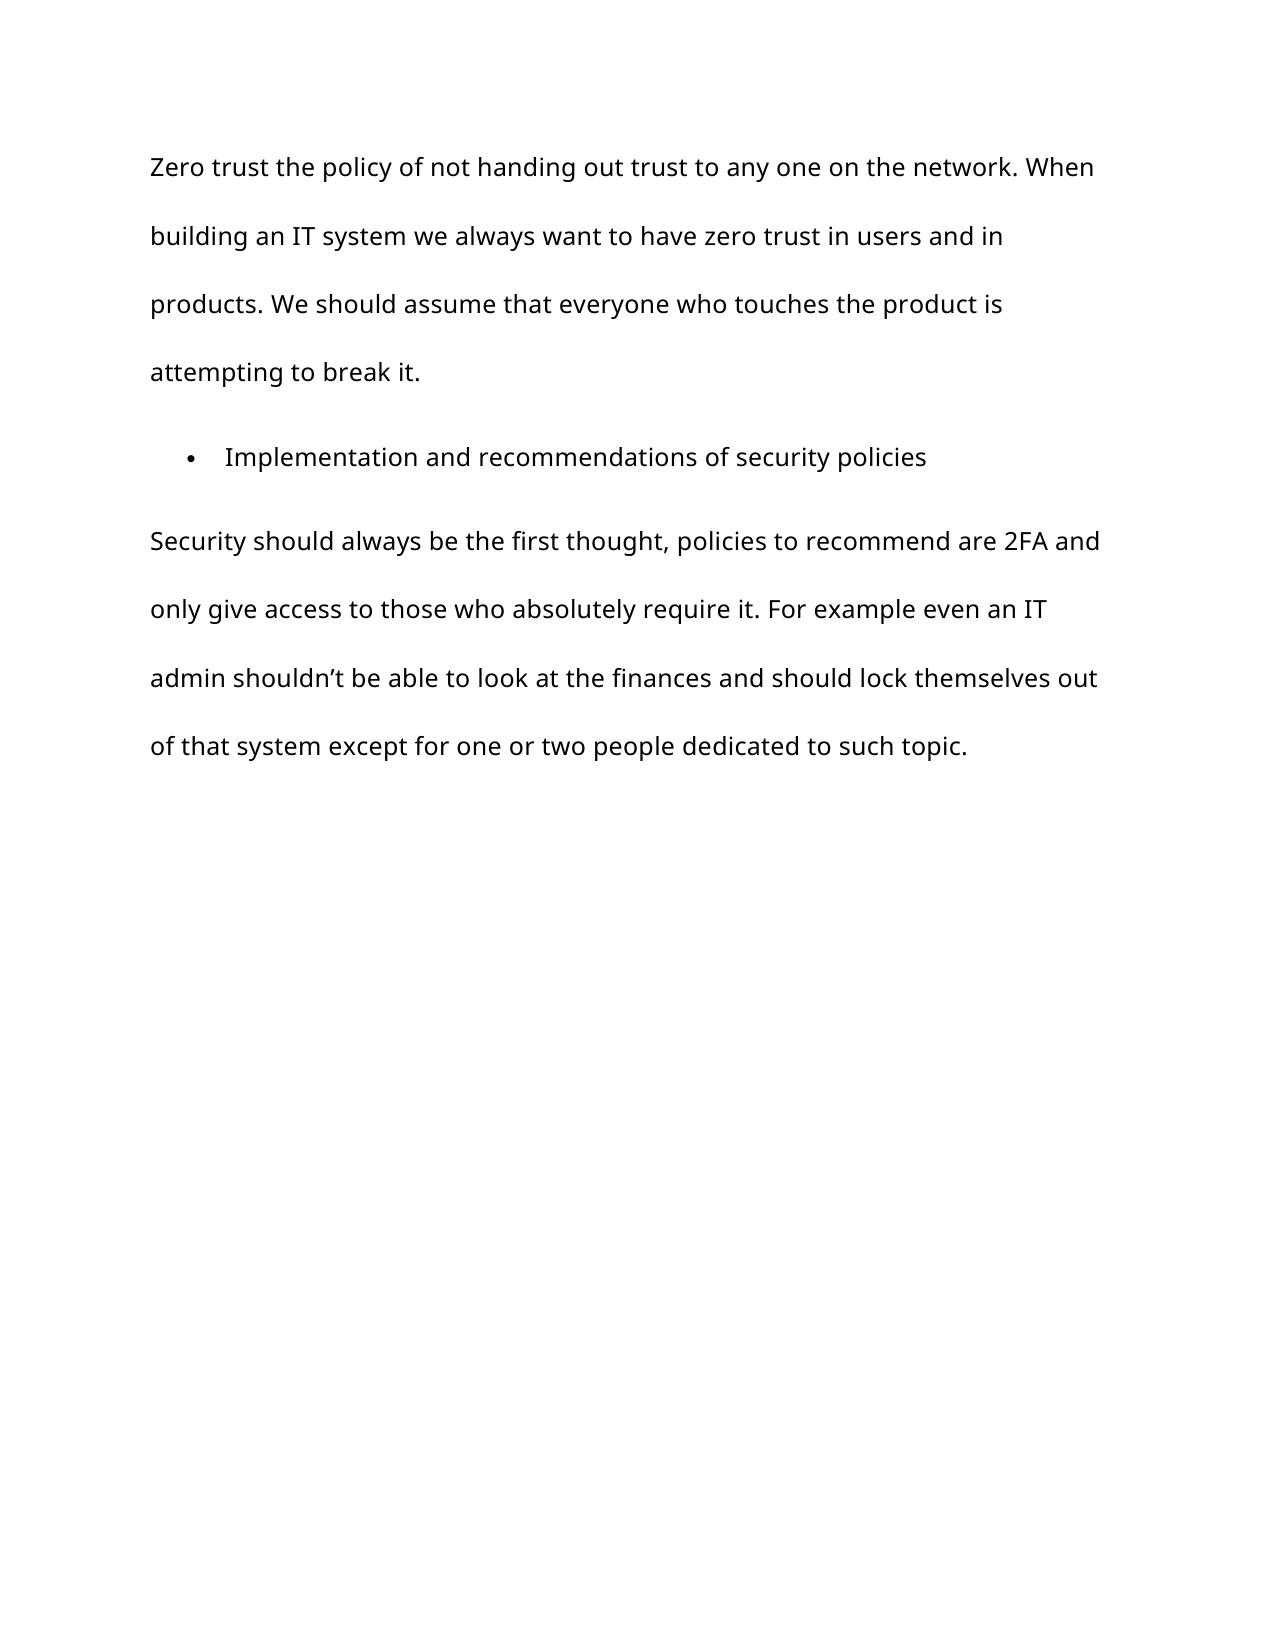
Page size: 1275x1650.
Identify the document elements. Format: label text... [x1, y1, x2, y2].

list Implementation and recommendations of security policies [187, 439, 1125, 473]
text Security should always be the first thought, policies to recommend are 2FA and only give access to those who absolutely require it. For example even an IT admin shouldn’t be able to look at the finances and should lock themselves out of that system except for one or two people dedicated to such topic. [150, 524, 1125, 762]
text Zero trust the policy of not handing out trust to any one on the network. When building an IT system we always want to have zero trust in users and in products. We should assume that everyone who touches the product is attempting to break it. [150, 150, 1125, 388]
